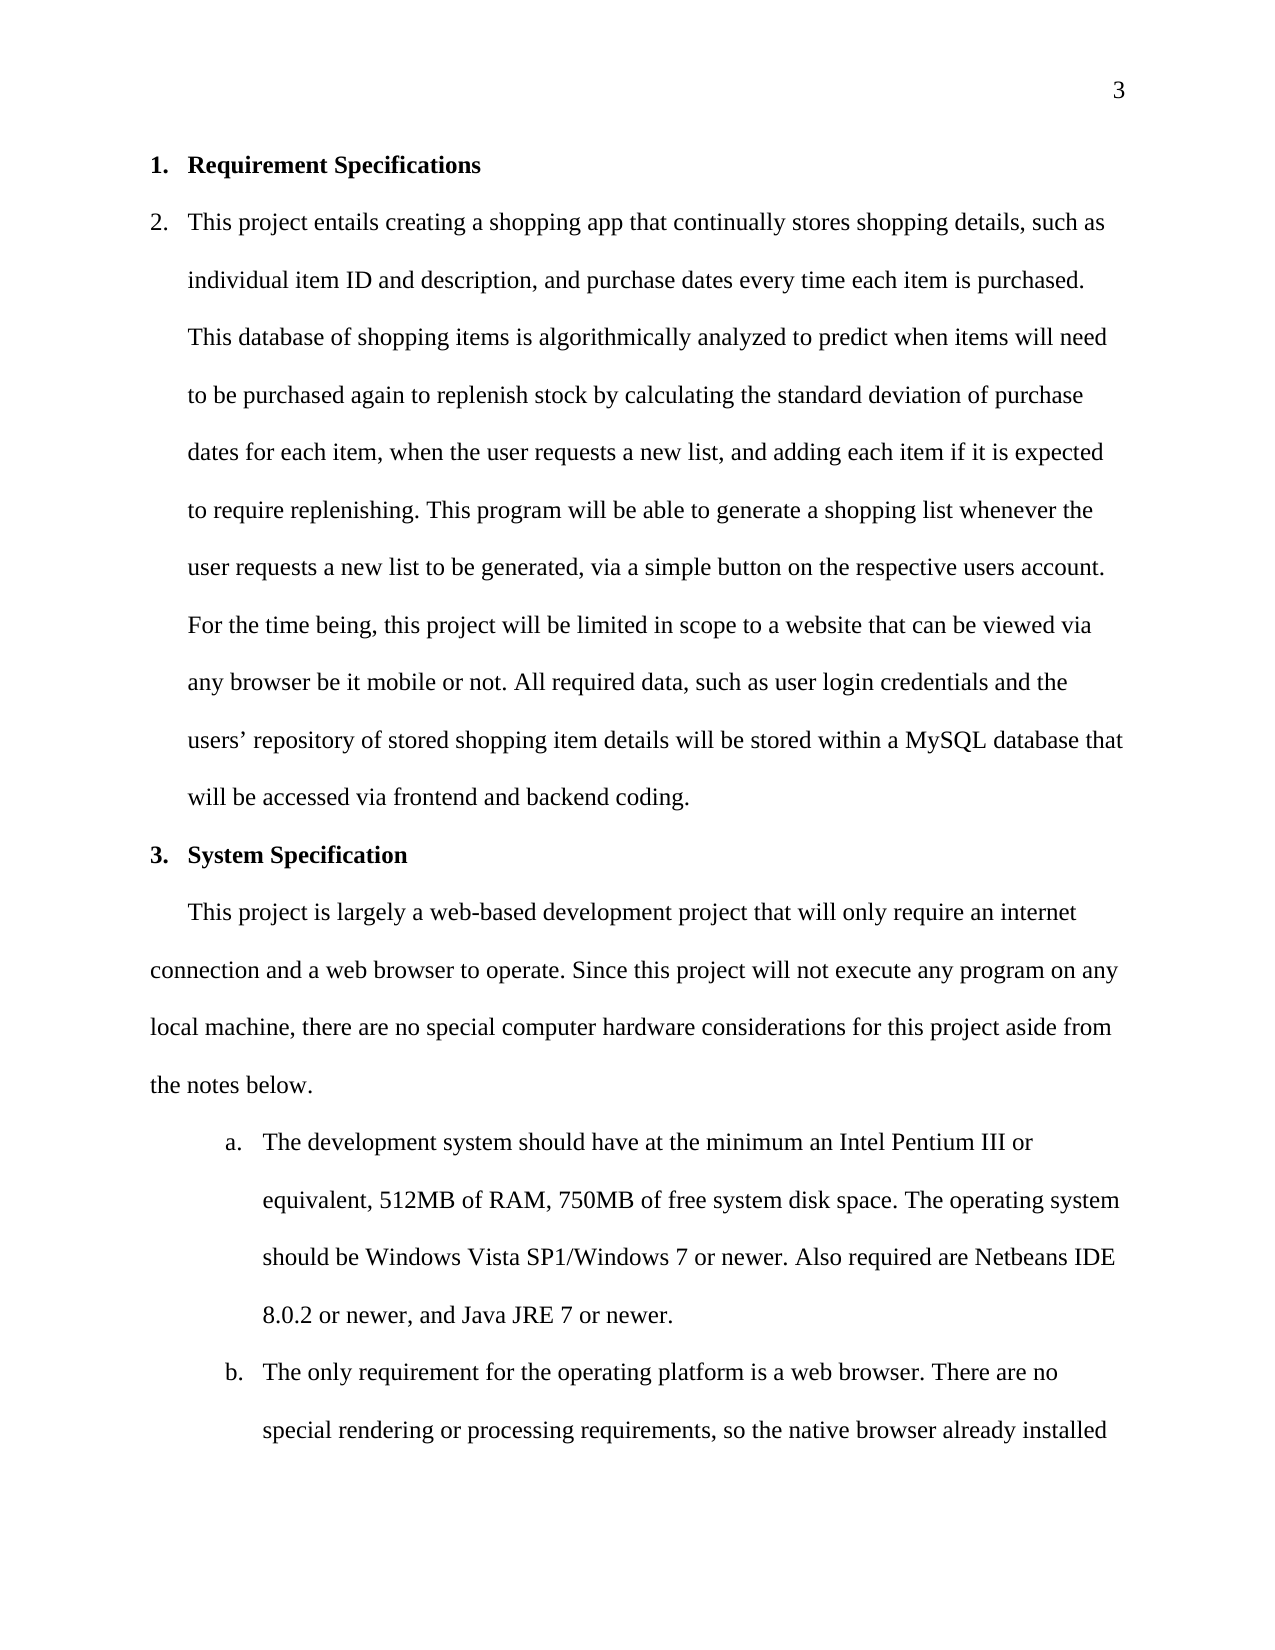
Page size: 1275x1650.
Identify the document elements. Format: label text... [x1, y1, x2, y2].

list System Specification [150, 840, 1125, 869]
list The development system should have at the minimum an Intel Pentium III or equivalent, 512MB of RAM, 750MB of free system disk space. The operating system should be Windows Vista SP1/Windows 7 or newer. Also required are Netbeans IDE 8.0.2 or newer, and Java JRE 7 or newer. [225, 1127, 1125, 1329]
list This project entails creating a shopping app that continually stores shopping details, such as individual item ID and description, and purchase dates every time each item is purchased. This database of shopping items is algorithmically analyzed to predict when items will need to be purchased again to replenish stock by calculating the standard deviation of purchase dates for each item, when the user requests a new list, and adding each item if it is expected to require replenishing. This program will be able to generate a shopping list whenever the user requests a new list to be generated, via a simple button on the respective users account. For the time being, this project will be limited in scope to a website that can be viewed via any browser be it mobile or not. All required data, such as user login credentials and the users’ repository of stored shopping item details will be stored within a MySQL database that will be accessed via frontend and backend coding. [150, 207, 1125, 811]
text This project is largely a web-based development project that will only require an internet connection and a web browser to operate. Since this project will not execute any program on any local machine, there are no special computer hardware considerations for this project aside from the notes below. [150, 897, 1125, 1099]
list Requirement Specifications [150, 150, 1125, 179]
